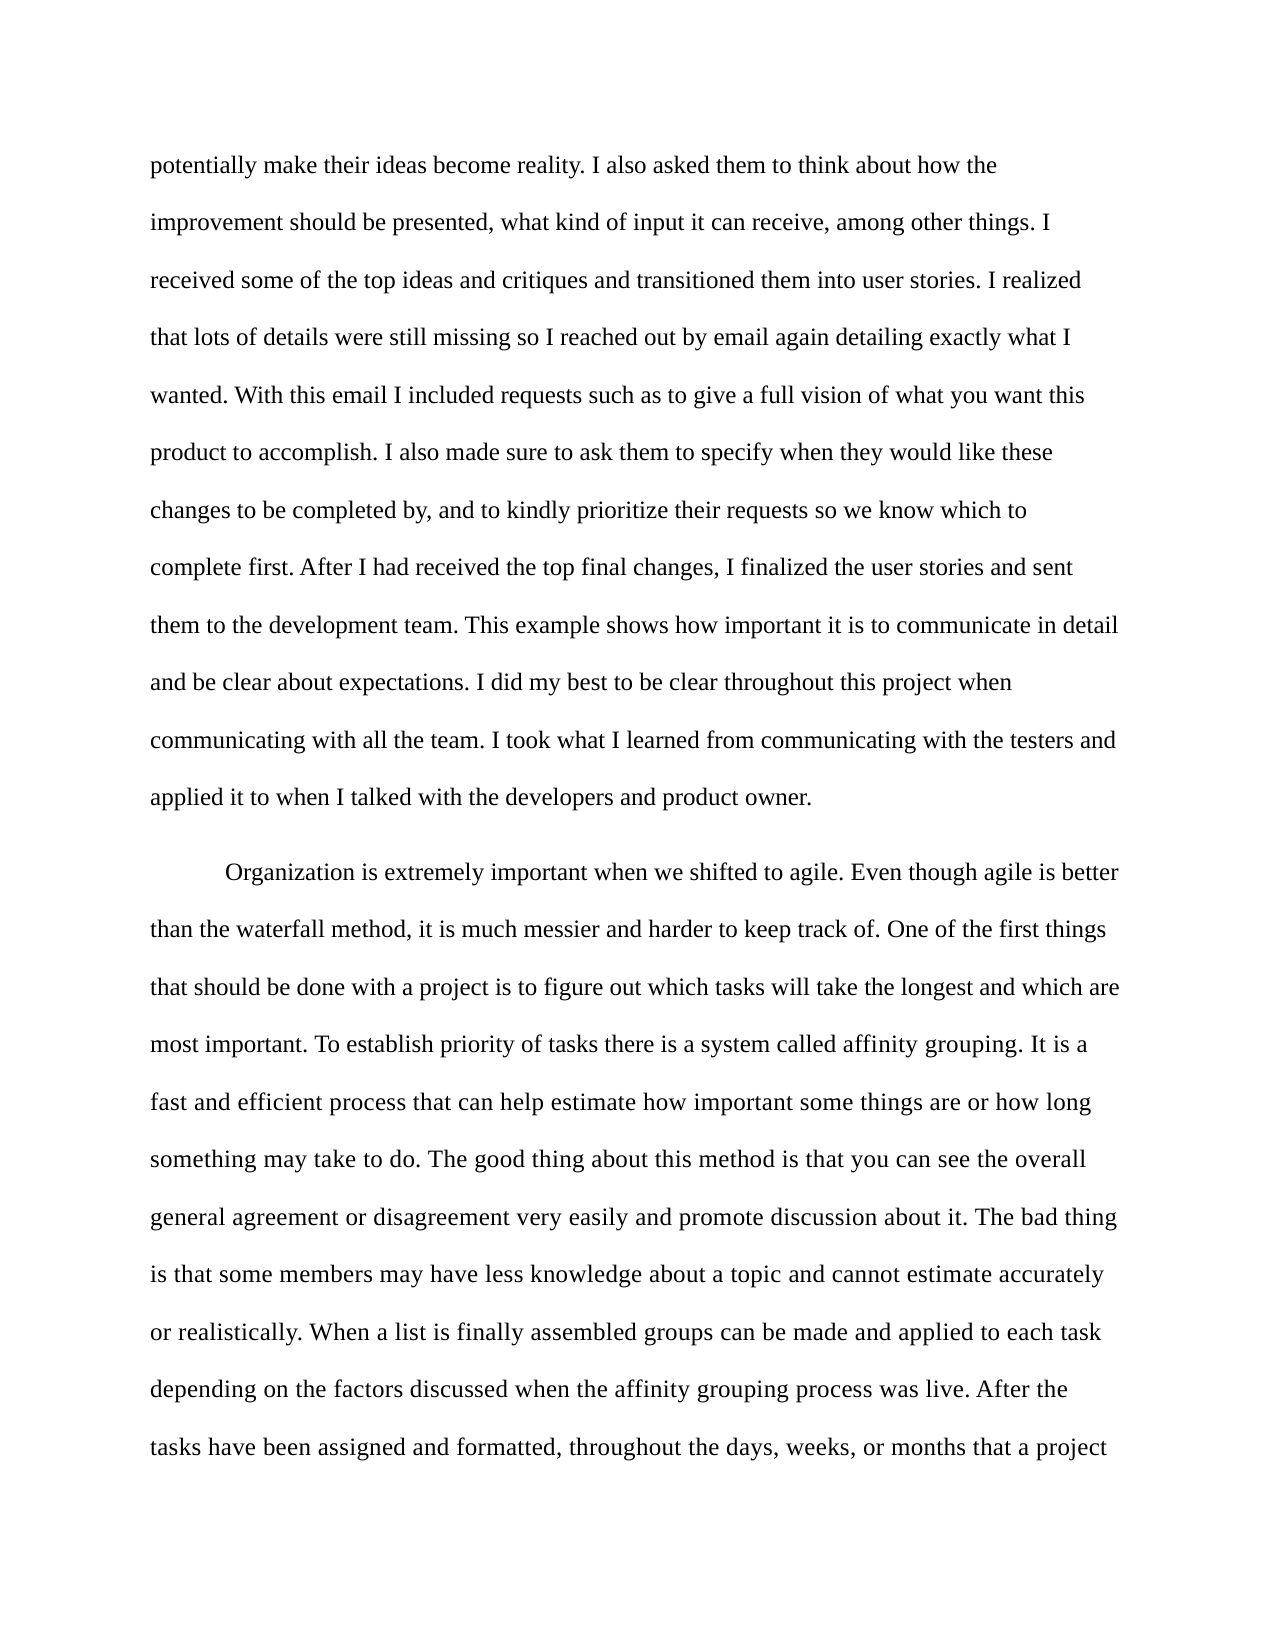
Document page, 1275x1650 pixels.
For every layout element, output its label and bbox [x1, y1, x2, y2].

text [150, 857, 1125, 1460]
text [150, 150, 1125, 811]
